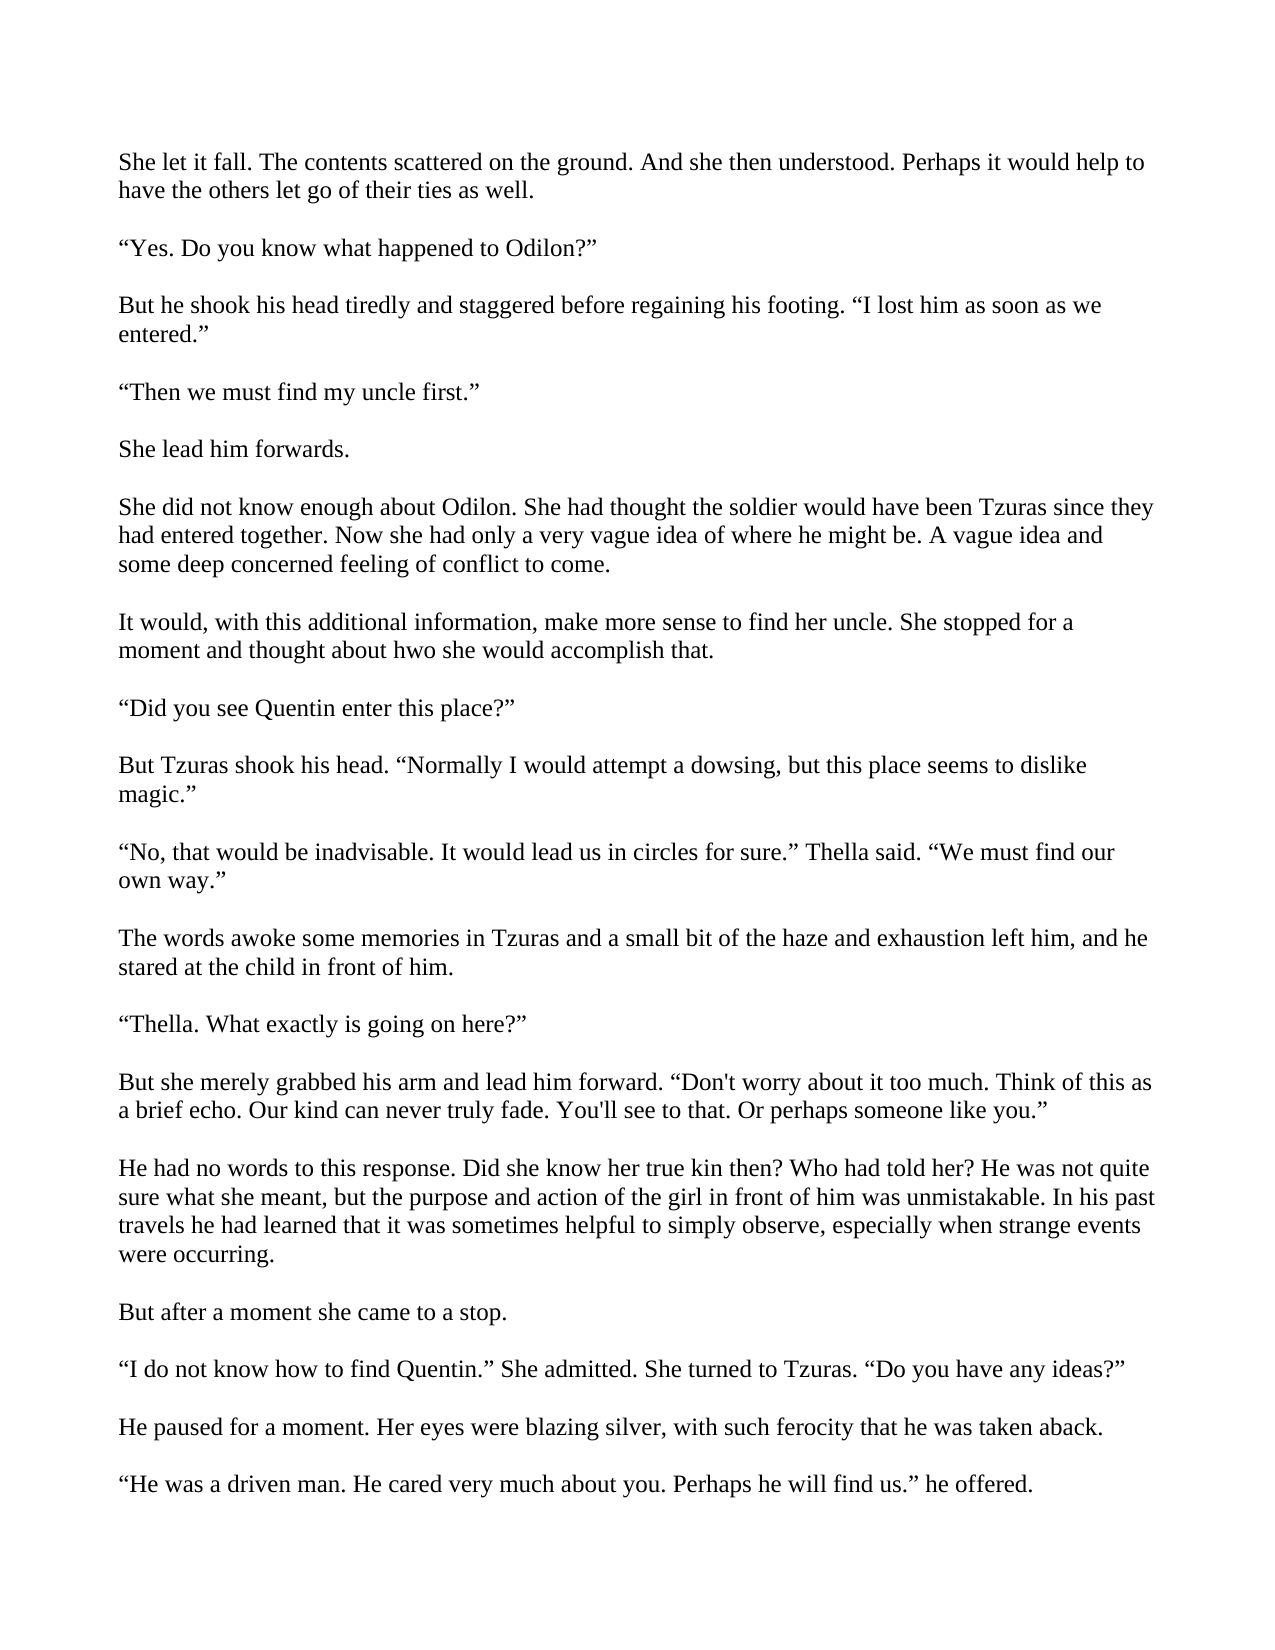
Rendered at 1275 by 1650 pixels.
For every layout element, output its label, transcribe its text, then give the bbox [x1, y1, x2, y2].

text “No, that would be inadvisable. It would lead us in circles for sure.” Thella said. “We must find our own way.” [118, 837, 1157, 894]
text She lead him forwards. [118, 434, 1157, 463]
text She let it fall. The contents scattered on the ground. And she then understood. Perhaps it would help to have the others let go of their ties as well. [118, 147, 1157, 204]
text But he shook his head tiredly and staggered before regaining his footing. “I lost him as soon as we entered.” [118, 291, 1157, 348]
text “Yes. Do you know what happened to Odilon?” [118, 233, 1157, 262]
text He paused for a moment. Her eyes were blazing silver, with such ferocity that he was taken aback. [118, 1412, 1157, 1441]
text But after a moment she came to a stop. [118, 1297, 1157, 1326]
text He had no words to this response. Did she know her true kin then? Who had told her? He was not quite sure what she meant, but the purpose and action of the girl in front of him was unmistakable. In his past travels he had learned that it was sometimes helpful to simply observe, especially when strange events were occurring. [118, 1153, 1157, 1268]
text “I do not know how to find Quentin.” She admitted. She turned to Tzuras. “Do you have any ideas?” [118, 1354, 1157, 1383]
text But she merely grabbed his arm and lead him forward. “Don't worry about it too much. Think of this as a brief echo. Our kind can never truly fade. You'll see to that. Or perhaps someone like you.” [118, 1067, 1157, 1124]
text “Did you see Quentin enter this place?” [118, 693, 1157, 722]
text “Then we must find my uncle first.” [118, 377, 1157, 406]
text It would, with this additional information, make more sense to find her uncle. She stopped for a moment and thought about hwo she would accomplish that. [118, 607, 1157, 664]
text “Thella. What exactly is going on here?” [118, 1009, 1157, 1038]
text The words awoke some memories in Tzuras and a small bit of the haze and exhaustion left him, and he stared at the child in front of him. [118, 923, 1157, 981]
text She did not know enough about Odilon. She had thought the soldier would have been Tzuras since they had entered together. Now she had only a very vague idea of where he might be. A vague idea and some deep concerned feeling of conflict to come. [118, 492, 1157, 578]
text But Tzuras shook his head. “Normally I would attempt a dowsing, but this place seems to dislike magic.” [118, 751, 1157, 808]
text “He was a driven man. He cared very much about you. Perhaps he will find us.” he offered. [118, 1469, 1157, 1498]
